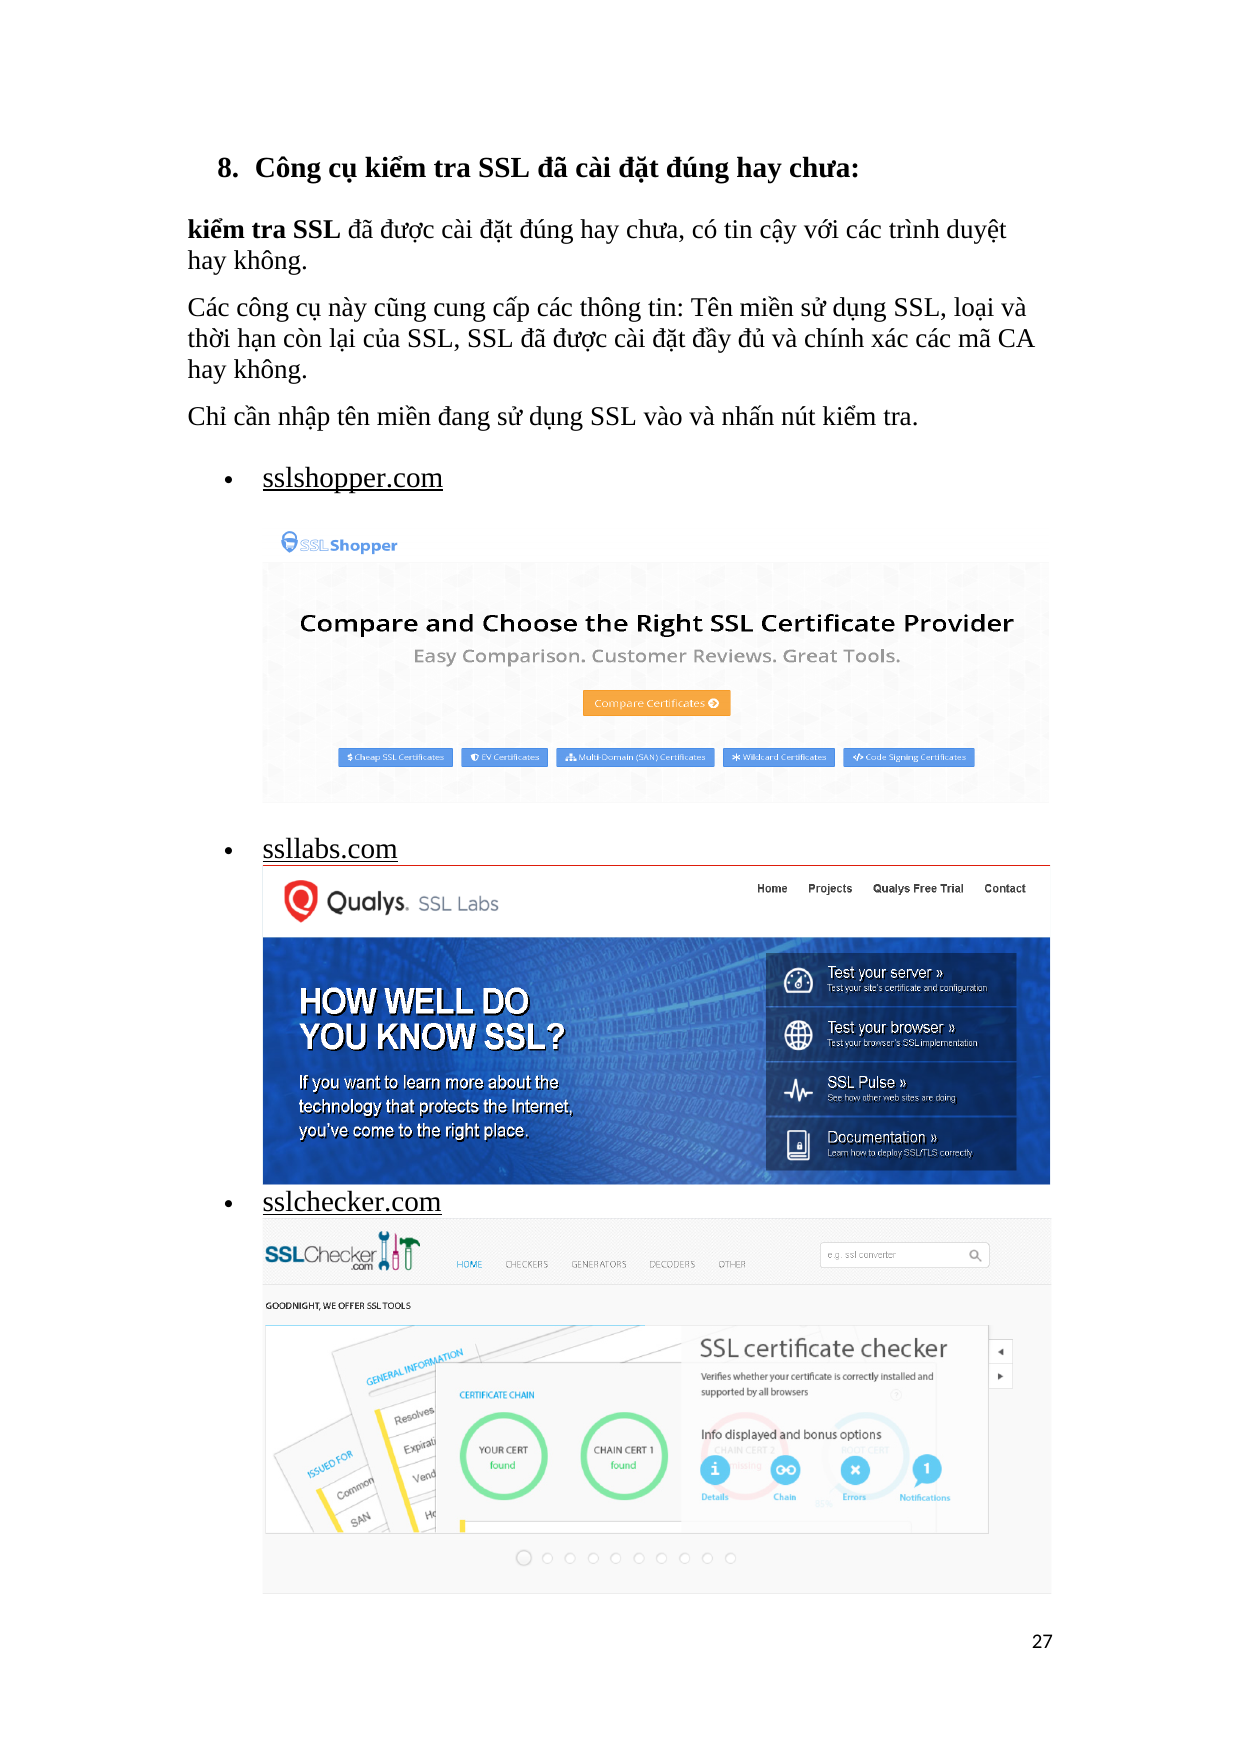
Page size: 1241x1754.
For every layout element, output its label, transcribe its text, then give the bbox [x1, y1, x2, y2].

text Các công cụ này cũng cung cấp các thông tin: Tên miền sử dụng SSL, loại và thời hạn còn lại của SSL, SSL đã được cài đặt đầy đủ và chính xác các mã CA hay không. [187, 291, 1053, 384]
picture [262, 865, 1050, 1185]
picture [262, 1218, 1052, 1594]
list sslshopper.com [225, 460, 1053, 493]
text Chỉ cần nhập tên miền đang sử dụng SSL vào và nhấn nút kiểm tra. [187, 400, 1053, 431]
picture [262, 522, 1049, 803]
text kiểm tra SSL đã được cài đặt đúng hay chưa, có tin cậy với các trình duyệt hay không. [187, 213, 1053, 275]
subtitle Công cụ kiểm tra SSL đã cài đặt đúng hay chưa: [217, 150, 1053, 183]
